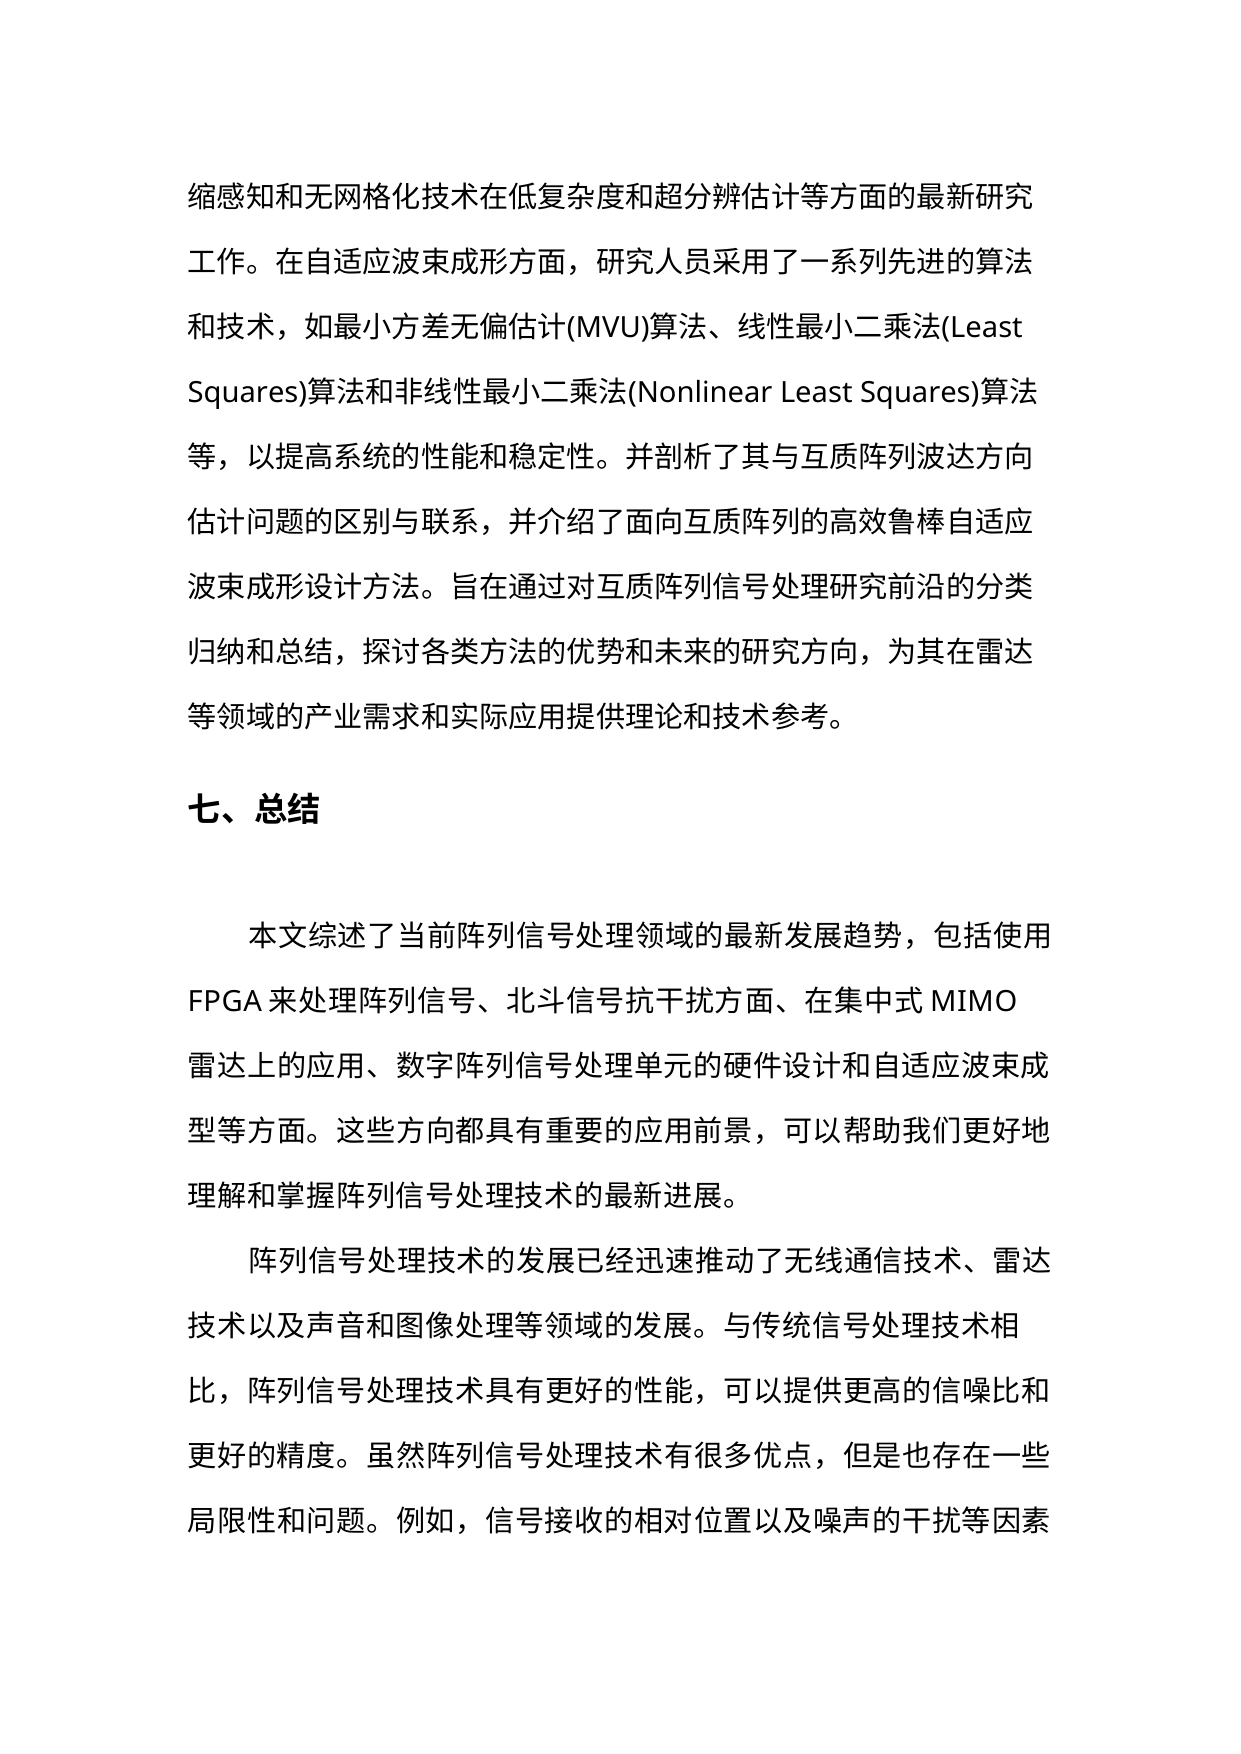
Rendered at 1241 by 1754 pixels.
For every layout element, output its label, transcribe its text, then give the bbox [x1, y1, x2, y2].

text 本文综述了当前阵列信号处理领域的最新发展趋势，包括使用FPGA来处理阵列信号、北斗信号抗干扰方面、在集中式MIMO雷达上的应用、数字阵列信号处理单元的硬件设计和自适应波束成型等方面。这些方向都具有重要的应用前景，可以帮助我们更好地理解和掌握阵列信号处理技术的最新进展。 [187, 901, 1053, 1226]
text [187, 1226, 1053, 1551]
subtitle 七、总结 [187, 774, 1053, 839]
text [187, 162, 1053, 747]
